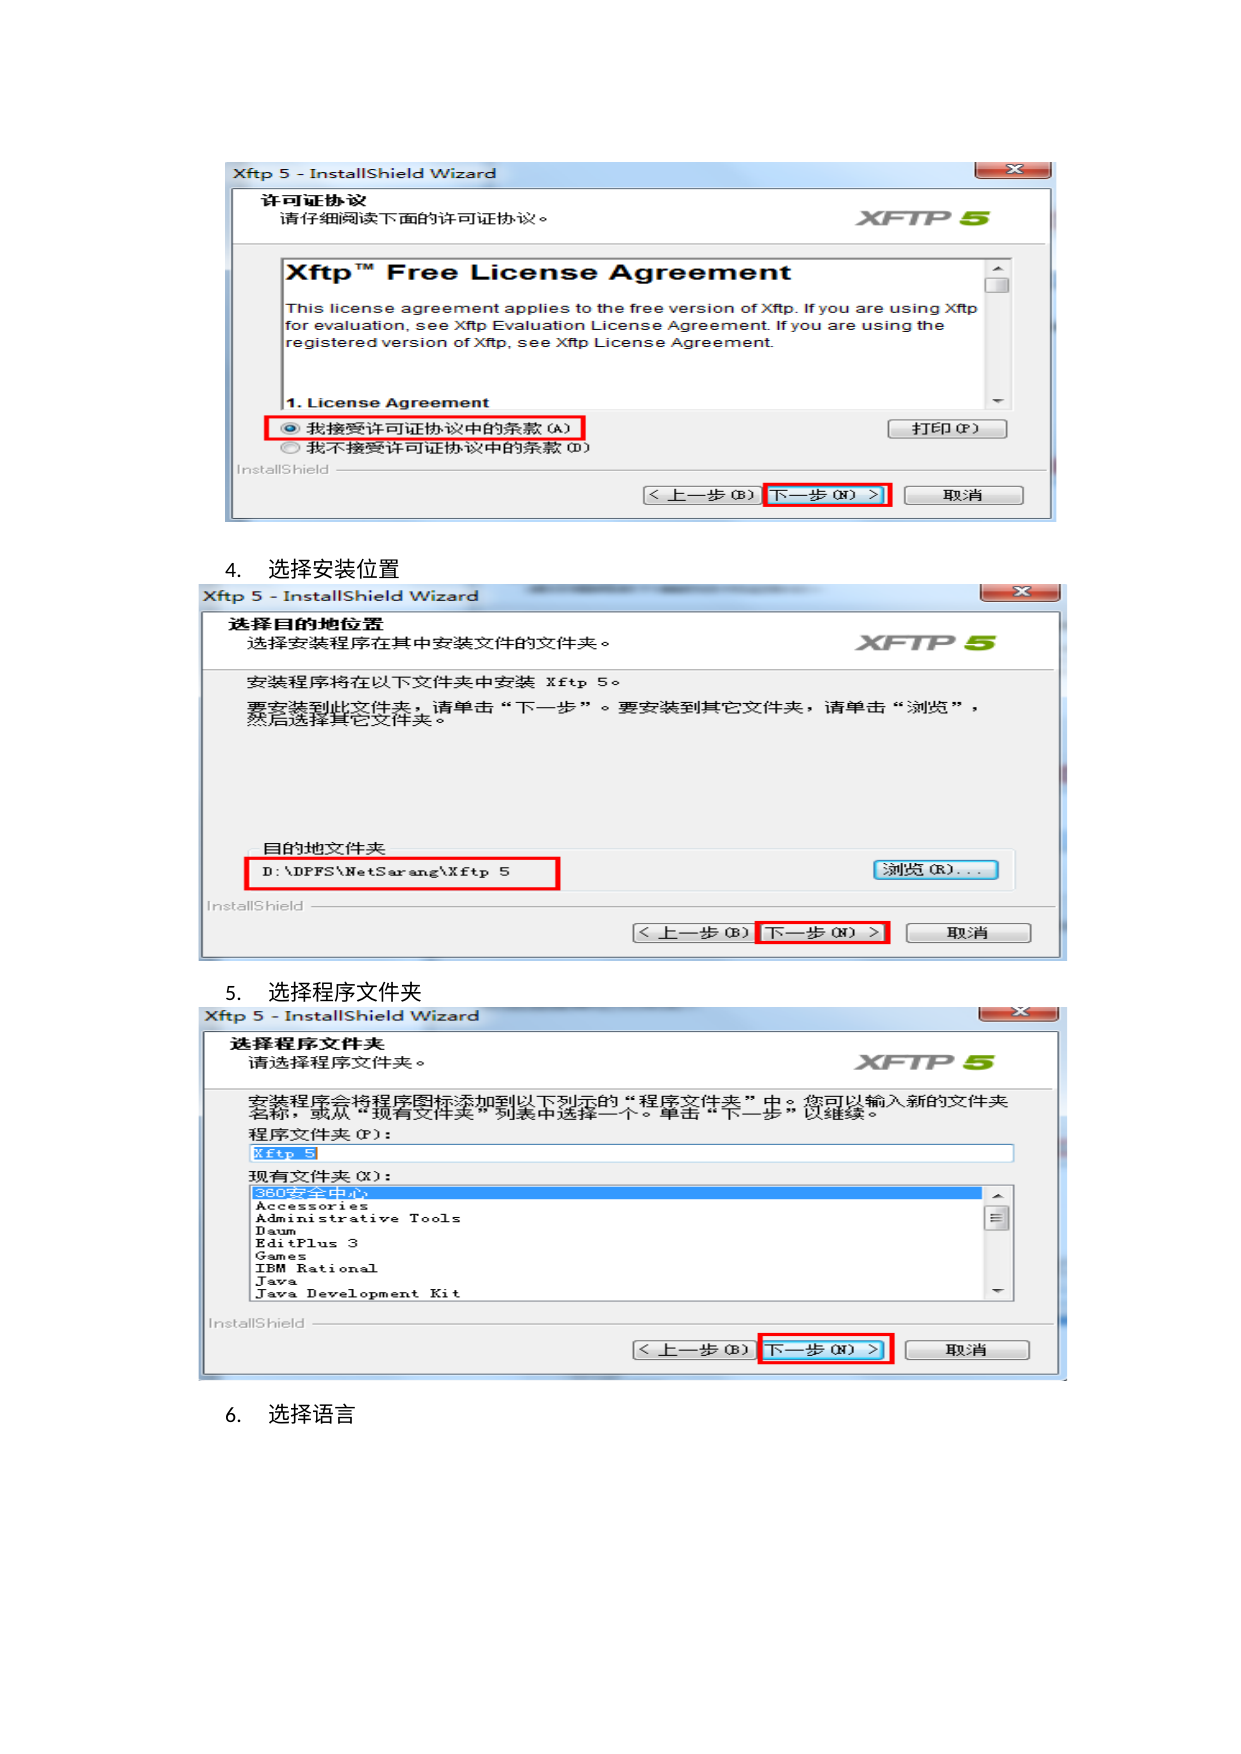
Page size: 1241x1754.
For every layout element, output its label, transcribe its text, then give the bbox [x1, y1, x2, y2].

list 选择语言 [225, 1397, 1053, 1429]
picture [198, 584, 1068, 961]
list 选择安装位置 [225, 552, 1053, 584]
list 选择程序文件夹 [225, 974, 1053, 1007]
picture [225, 162, 1057, 522]
picture [198, 1007, 1068, 1381]
